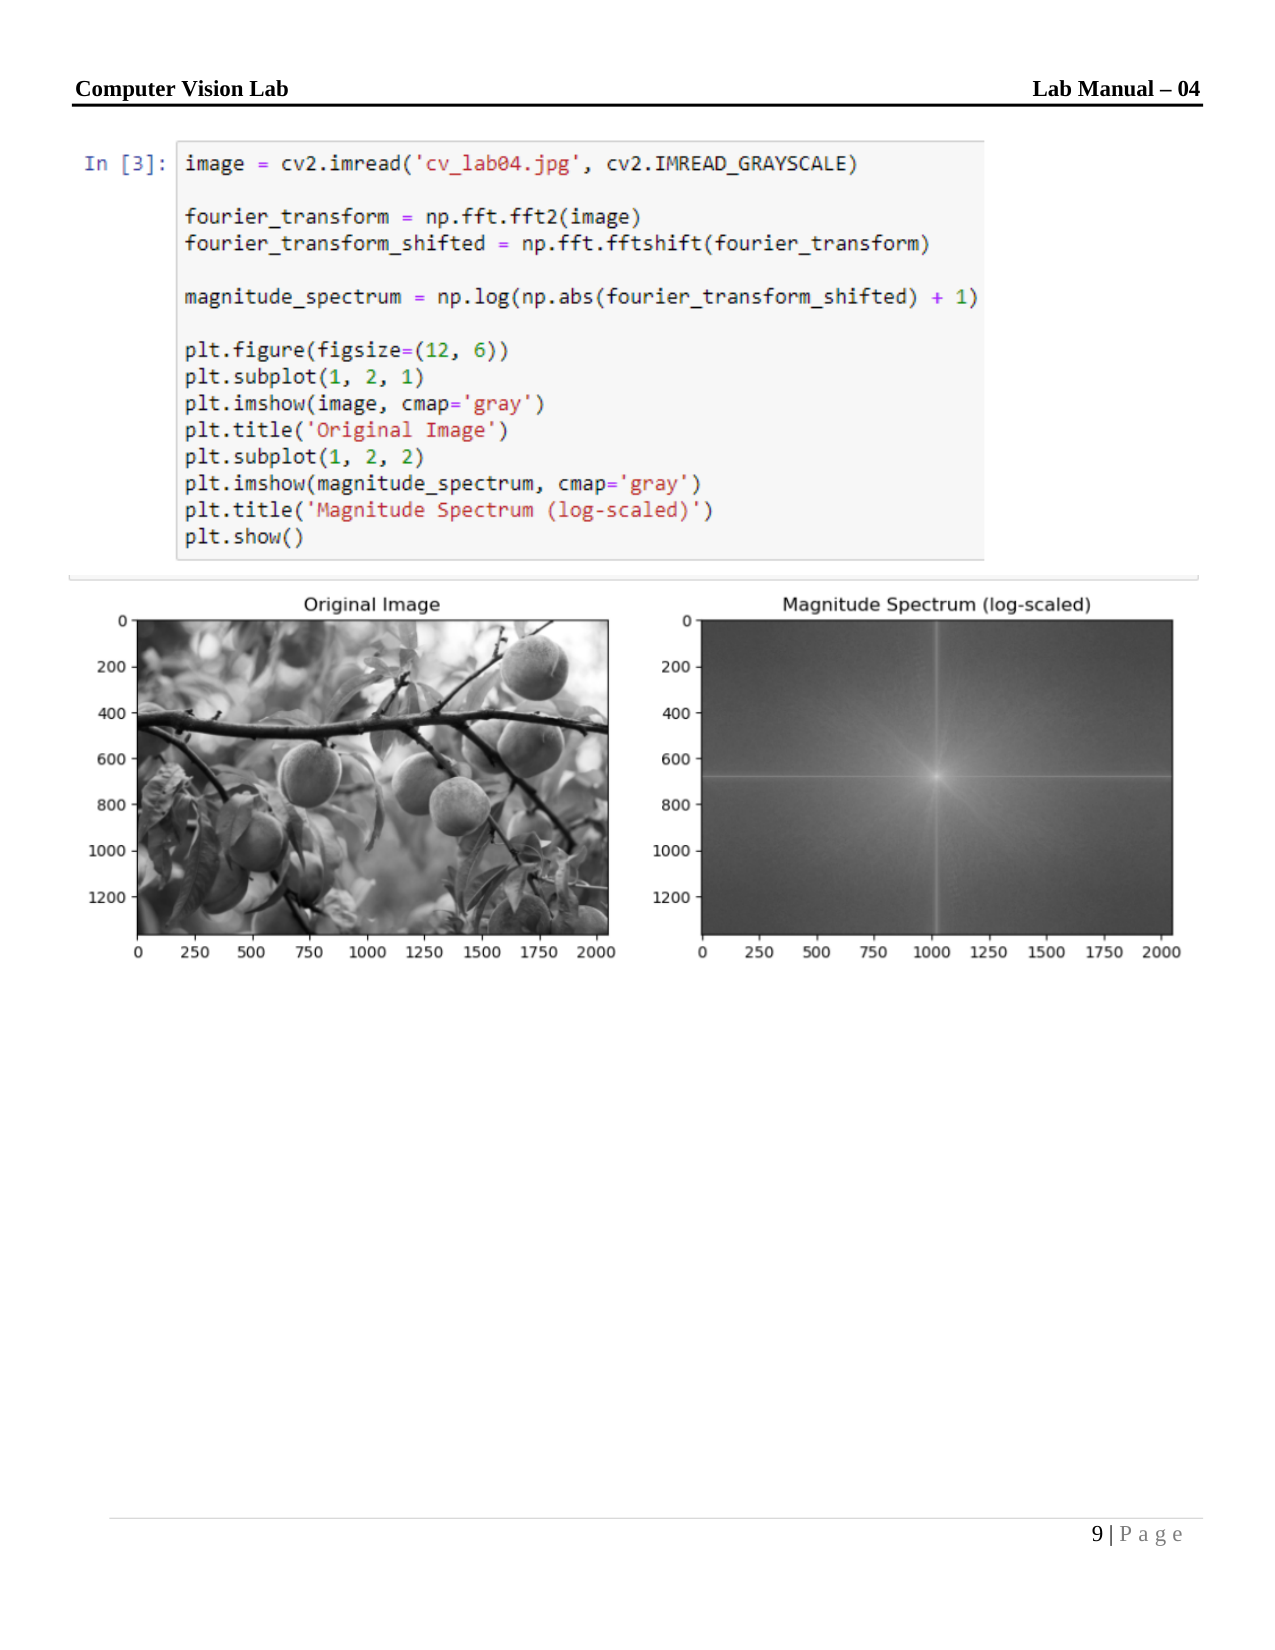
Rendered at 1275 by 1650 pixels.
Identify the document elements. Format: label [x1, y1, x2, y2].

picture [62, 122, 985, 572]
picture [62, 575, 1217, 987]
